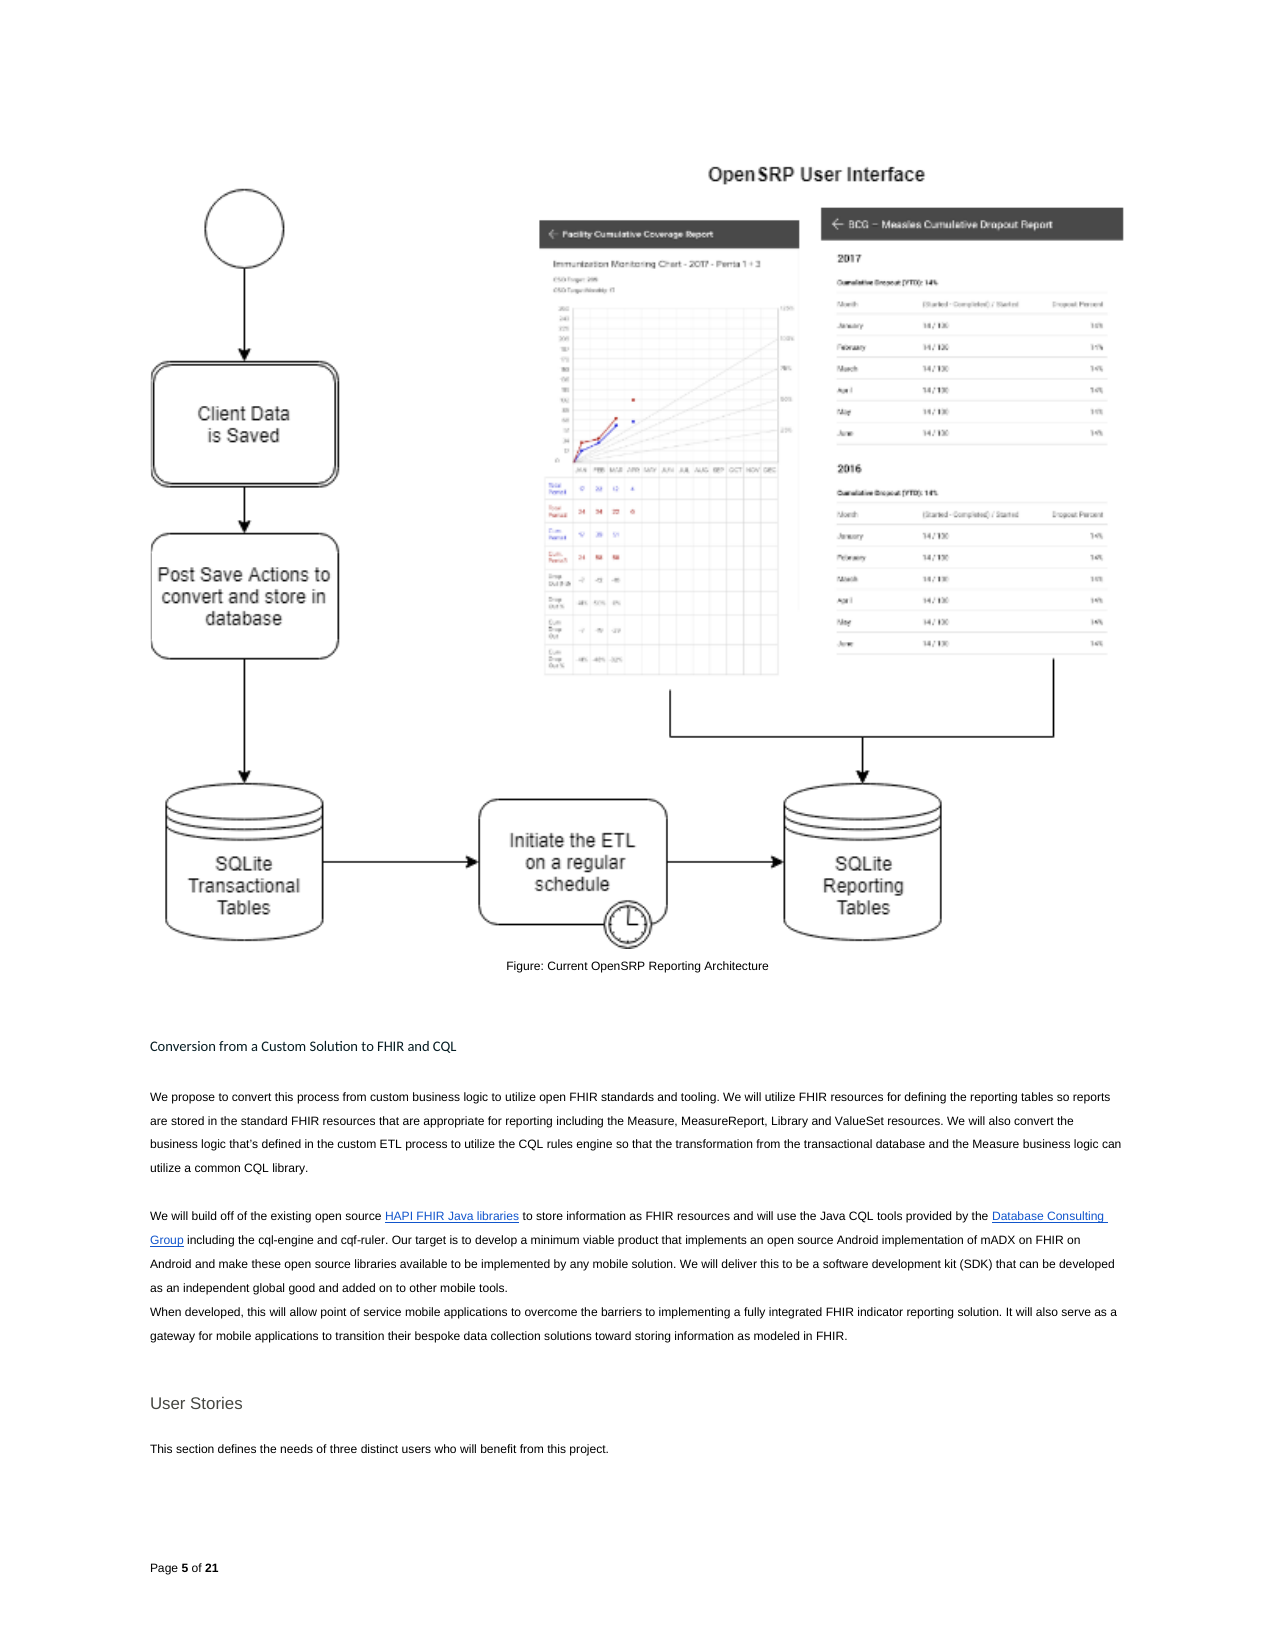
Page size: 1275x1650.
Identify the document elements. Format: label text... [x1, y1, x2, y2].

picture [150, 158, 1125, 949]
subtitle User Stories [150, 1379, 1125, 1413]
text When developed, this will allow point of service mobile applications to overcome the barriers to implementing a fully integrated FHIR indicator reporting solution. It will also serve as a gateway for mobile applications to transition their bespoke data collection solutions toward storing information as modeled in FHIR. [150, 1295, 1125, 1343]
text We propose to convert this process from custom business logic to utilize open FHIR standards and tooling. We will utilize FHIR resources for defining the reporting tables so reports are stored in the standard FHIR resources that are appropriate for reporting including the Measure, MeasureReport, Library and ValueSet resources. We will also convert the business logic that’s defined in the custom ETL process to utilize the CQL rules engine so that the transformation from the transactional database and the Measure business logic can utilize a common CQL library. [150, 1079, 1125, 1175]
text This section defines the needs of three distinct users who will benefit from this project. [150, 1432, 1125, 1456]
text Figure: Current OpenSRP Reporting Architecture [150, 949, 1125, 973]
subtitle Conversion from a Custom Solution to FHIR and CQL [150, 1025, 1125, 1056]
text We will build off of the existing open source HAPI FHIR Java libraries to store information as FHIR resources and will use the Java CQL tools provided by the Database Consulting Group including the cql-engine and cqf-ruler. Our target is to develop a minimum viable product that implements an open source Android implementation of mADX on FHIR on Android and make these open source libraries available to be implemented by any mobile solution. We will deliver this to be a software development kit (SDK) that can be developed as an independent global good and added on to other mobile tools. [150, 1199, 1125, 1295]
